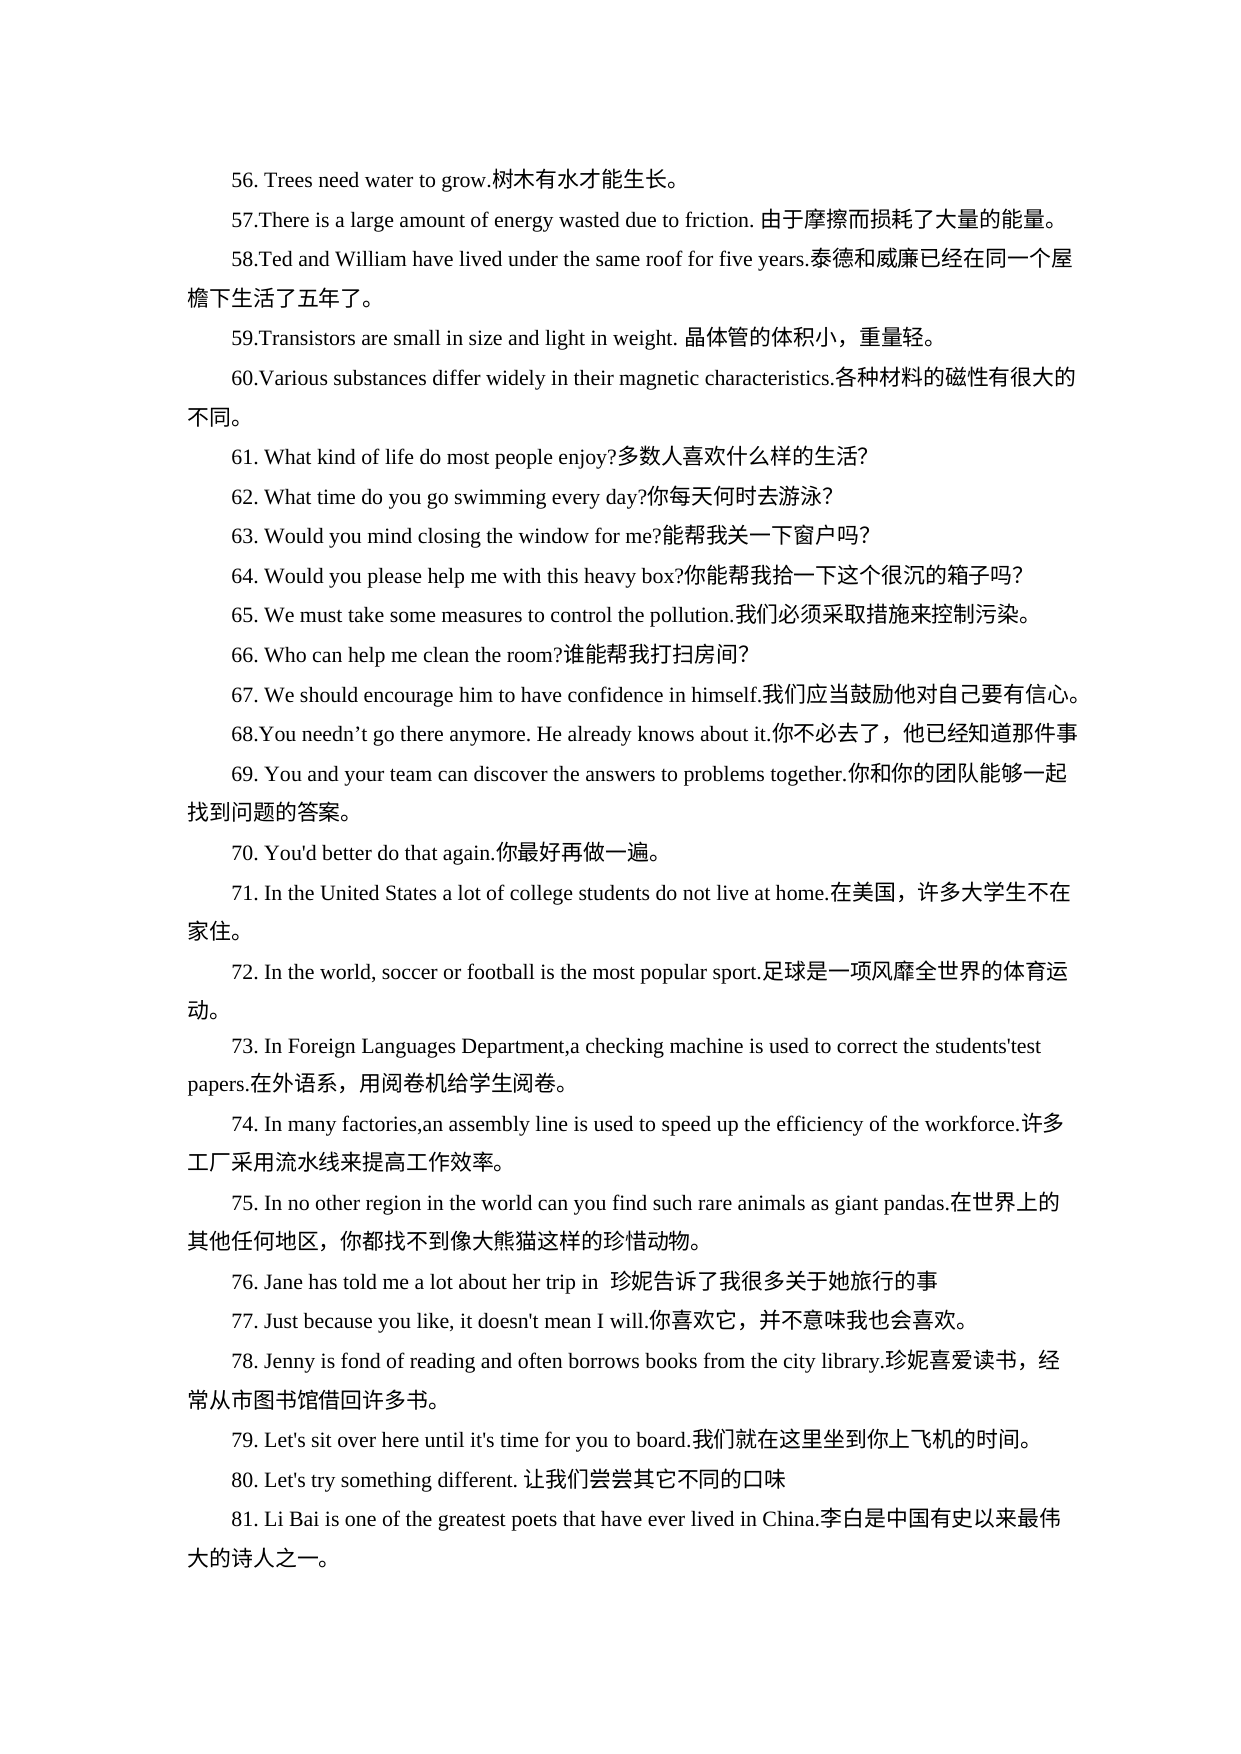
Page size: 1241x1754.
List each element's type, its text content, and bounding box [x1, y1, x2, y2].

text 79. Let's sit over here until it's time for you to board.我们就在这里坐到你上飞机的时间。 [187, 1422, 1079, 1454]
text 71. In the United States a lot of college students do not live at home.在美国，许多大学生不在家住。 [187, 874, 1079, 946]
text 81. Li Bai is one of the greatest poets that have ever lived in China.李白是中国有史以来最伟大的诗人之一。 [187, 1501, 1079, 1573]
text 67. We should encourage him to have confidence in himself.我们应当鼓励他对自己要有信心。 [187, 677, 1079, 708]
text 77. Just because you like, it doesn't mean I will.你喜欢它，并不意味我也会喜欢。 [187, 1303, 1079, 1335]
text 78. Jenny is fond of reading and often borrows books from the city library.珍妮喜爱读书，经常从市图书馆借回许多书。 [187, 1343, 1079, 1414]
text 58.Ted and William have lived under the same roof for five years.泰德和威廉已经在同一个屋檐下生活了五年了。 [187, 241, 1079, 312]
text 69. You and your team can discover the answers to problems together.你和你的团队能够一起找到问题的答案。 [187, 756, 1079, 827]
text 56. Trees need water to grow.树木有水才能生长。 [187, 162, 1079, 194]
text 61. What kind of life do most people enjoy?多数人喜欢什么样的生活？ [187, 439, 1079, 471]
text 74. In many factories,an assembly line is used to speed up the efficiency of the workforce.许多工厂采用流水线来提高工作效率。 [187, 1106, 1079, 1177]
text 80. Let's try something different. 让我们尝尝其它不同的口味 [187, 1462, 1079, 1493]
text 72. In the world, soccer or football is the most popular sport.足球是一项风靡全世界的体育运动。 [187, 954, 1079, 1025]
text 73. In Foreign Languages Department,a checking machine is used to correct the students'test papers.在外语系，用阅卷机给学生阅卷。 [187, 1033, 1079, 1098]
text 64. Would you please help me with this heavy box?你能帮我拾一下这个很沉的箱子吗？ [187, 558, 1079, 589]
text 76. Jane has told me a lot about her trip in 珍妮告诉了我很多关于她旅行的事 [187, 1264, 1079, 1296]
text 62. What time do you go swimming every day?你每天何时去游泳？ [187, 479, 1079, 510]
text 57.There is a large amount of energy wasted due to friction. 由于摩擦而损耗了大量的能量。 [187, 202, 1079, 233]
text 65. We must take some measures to control the pollution.我们必须采取措施来控制污染。 [187, 597, 1079, 629]
text 68.You needn’t go there anymore. He already knows about it.你不必去了，他已经知道那件事 [187, 716, 1079, 748]
text 59.Transistors are small in size and light in weight. 晶体管的体积小，重量轻。 [187, 320, 1079, 352]
text 75. In no other region in the world can you find such rare animals as giant pandas.在世界上的其他任何地区，你都找不到像大熊猫这样的珍惜动物。 [187, 1185, 1079, 1256]
text 70. You'd better do that again.你最好再做一遍。 [187, 835, 1079, 867]
text 63. Would you mind closing the window for me?能帮我关一下窗户吗？ [187, 518, 1079, 550]
text 60.Various substances differ widely in their magnetic characteristics.各种材料的磁性有很大的不同。 [187, 360, 1079, 431]
text 66. Who can help me clean the room?谁能帮我打扫房间？ [187, 637, 1079, 669]
